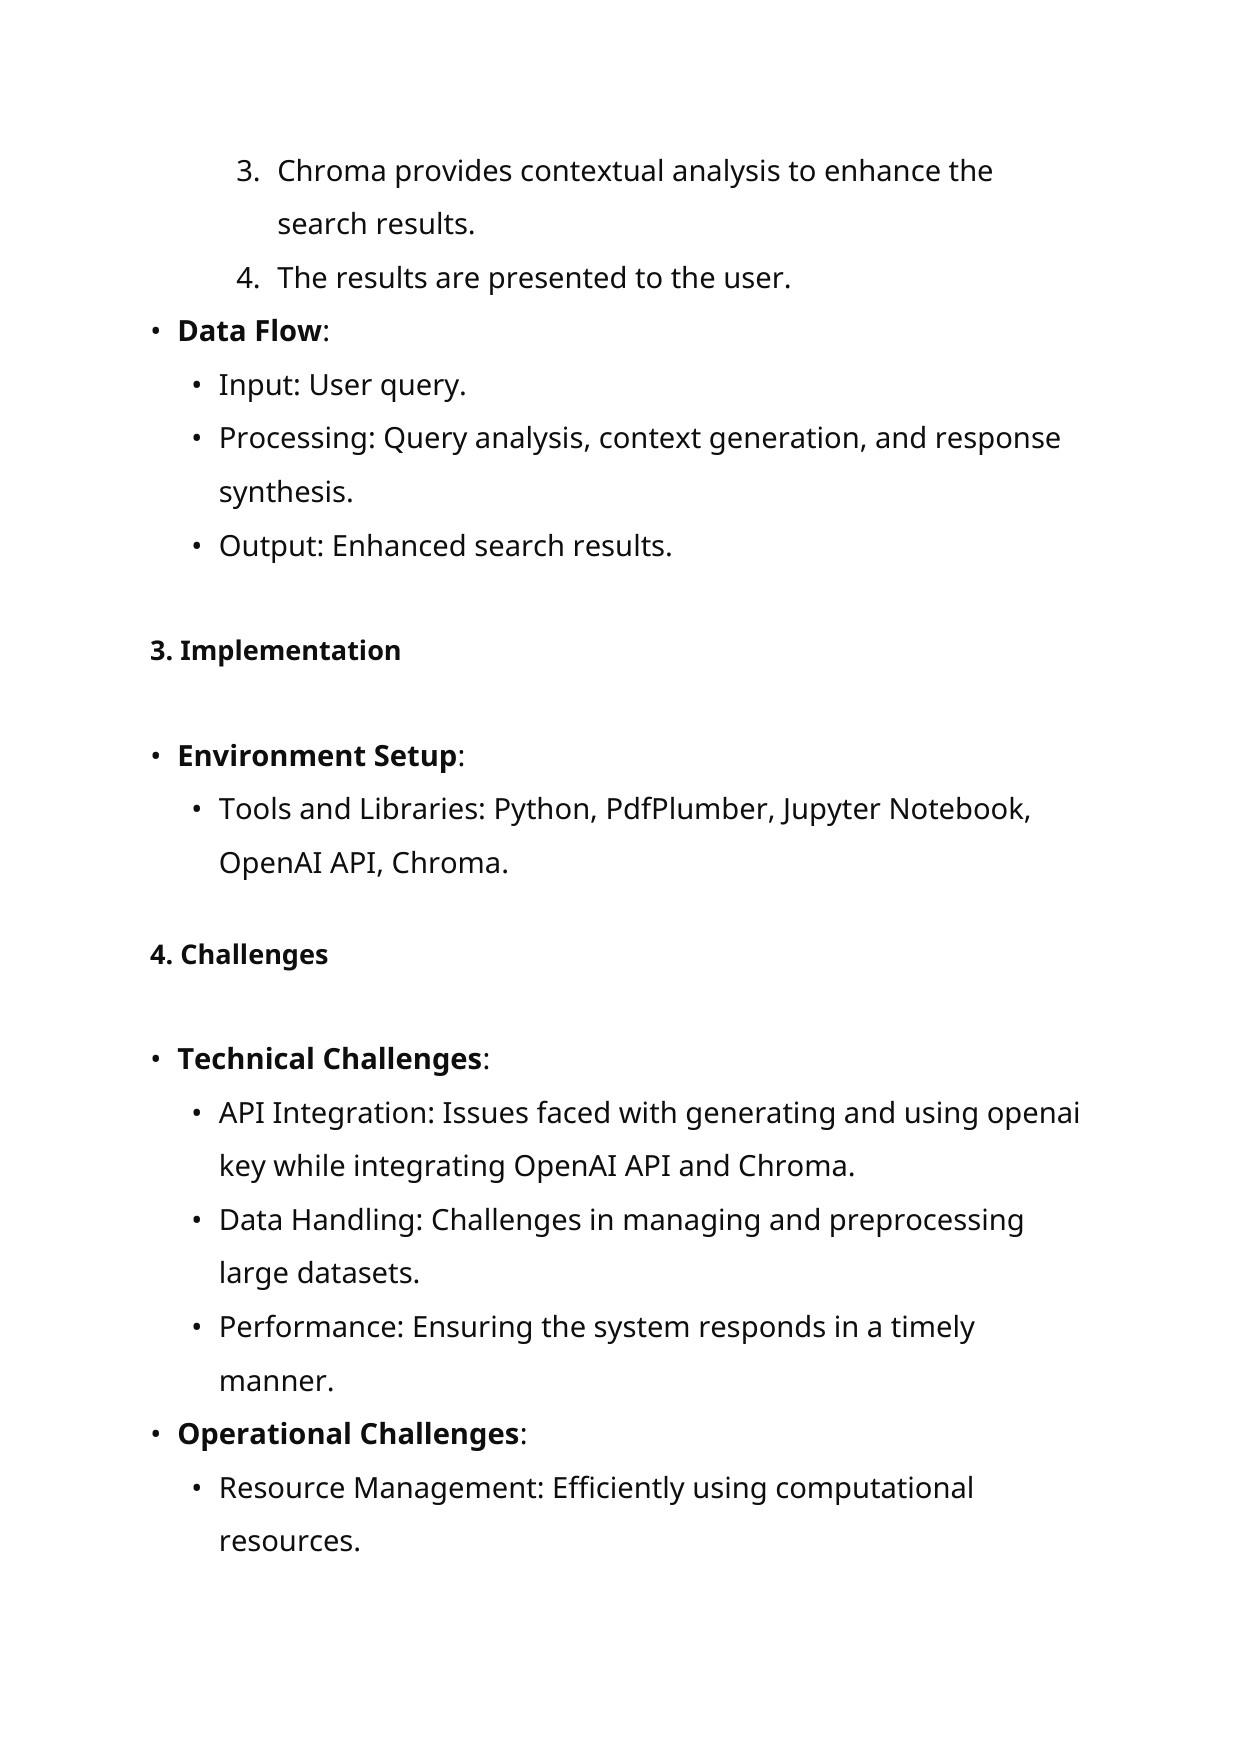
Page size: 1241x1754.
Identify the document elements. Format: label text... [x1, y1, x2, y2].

text • Tools and Libraries: Python, PdfPlumber, Jupyter Notebook, OpenAI API, Chroma. [150, 789, 1090, 882]
text • Technical Challenges: [150, 1039, 1090, 1078]
text • Processing: Query analysis, context generation, and response synthesis. [150, 418, 1090, 511]
text 4. The results are presented to the user. [150, 257, 1090, 297]
text • Environment Setup: [150, 735, 1090, 775]
text • Resource Management: Efficiently using computational resources. [150, 1467, 1090, 1560]
text • Performance: Ensuring the system responds in a timely manner. [150, 1306, 1090, 1399]
text 3. Chroma provides contextual analysis to enhance the search results. [150, 150, 1090, 243]
text • Data Flow: [150, 311, 1090, 350]
text • Operational Challenges: [150, 1413, 1090, 1453]
text • Input: User query. [150, 364, 1090, 404]
text • Output: Enhanced search results. [150, 525, 1090, 564]
text 3. Implementation [150, 632, 1090, 669]
text 4. Challenges [150, 935, 1090, 972]
text • API Integration: Issues faced with generating and using openai key while integrating OpenAI API and Chroma. [150, 1092, 1090, 1185]
text • Data Handling: Challenges in managing and preprocessing large datasets. [150, 1199, 1090, 1292]
